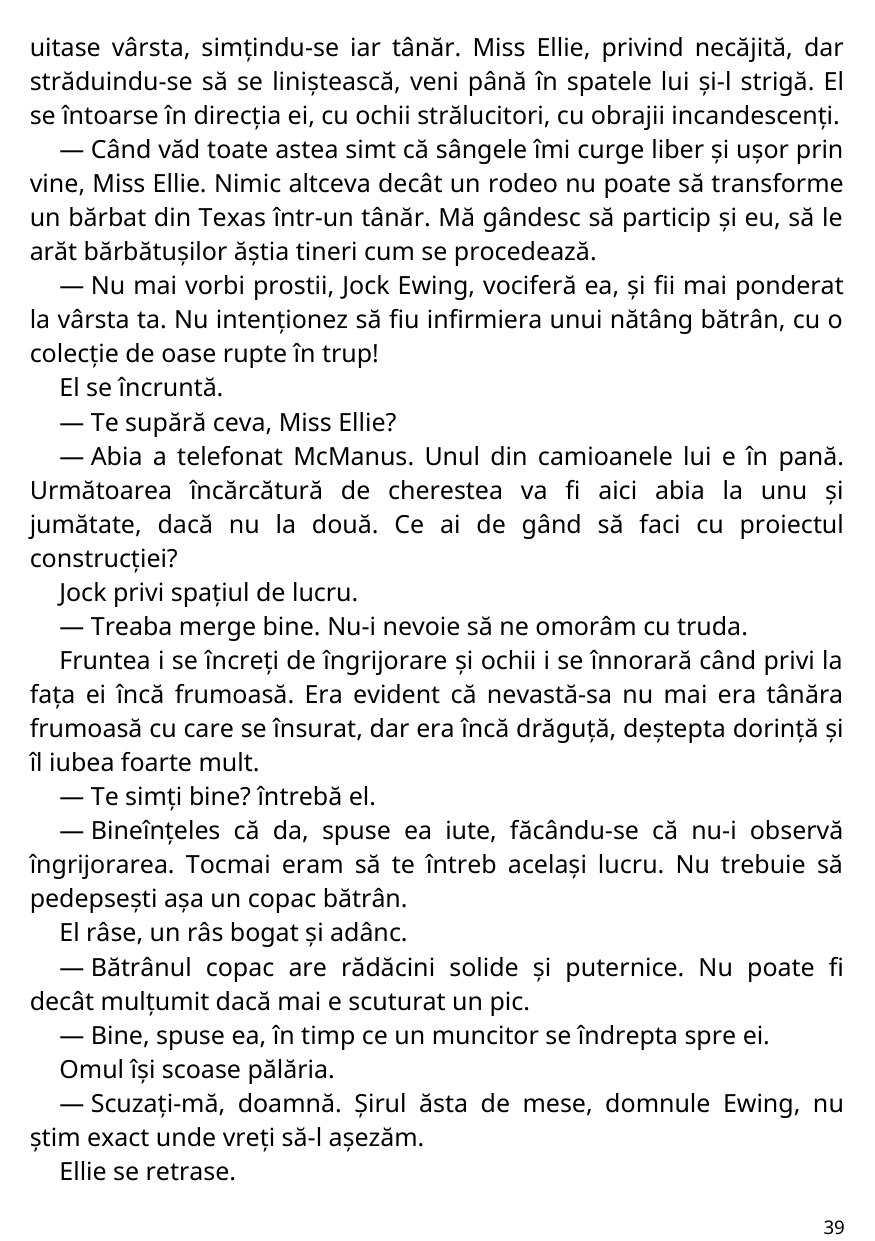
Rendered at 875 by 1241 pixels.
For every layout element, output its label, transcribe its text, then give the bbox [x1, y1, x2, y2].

text Jock privi spațiul de lucru. [29, 574, 844, 608]
text — Abia a telefonat McManus. Unul din camioanele lui e în pană. Următoarea încărcătură de cherestea va fi aici abia la unu și jumătate, dacă nu la două. Ce ai de gând să faci cu proiectul construcției? [29, 438, 844, 574]
text Fruntea i se încreți de îngrijorare și ochii i se înnorară când privi la fața ei încă frumoasă. Era evident că nevastă-sa nu mai era tânăra frumoasă cu care se însurat, dar era încă drăguță, deștepta dorință și îl iubea foarte mult. [29, 643, 844, 779]
text — Nu mai vorbi prostii, Jock Ewing, vociferă ea, și fii mai ponderat la vârsta ta. Nu intenționez să fiu infirmiera unui nătâng bătrân, cu o colecție de oase rupte în trup! [29, 268, 844, 370]
text — Treaba merge bine. Nu-i nevoie să ne omorâm cu truda. [29, 608, 844, 643]
text — Te supără ceva, Miss Ellie? [29, 404, 844, 438]
text — Când văd toate astea simt că sângele îmi curge liber și ușor prin vine, Miss Ellie. Nimic altceva decât un rodeo nu poate să transforme un bărbat din Texas într-un tânăr. Mă gândesc să particip și eu, să le arăt bărbătușilor ăștia tineri cum se procedează. [29, 132, 844, 268]
text El râse, un râs bogat și adânc. [29, 915, 844, 949]
text — Bătrânul copac are rădăcini solide și puternice. Nu poate fi decât mulțumit dacă mai e scuturat un pic. [29, 949, 844, 1017]
text Omul își scoase pălăria. [29, 1051, 844, 1085]
text Ellie se retrase. [29, 1153, 844, 1188]
text — Bineînțeles că da, spuse ea iute, făcându-se că nu-i observă îngrijorarea. Tocmai eram să te întreb același lucru. Nu trebuie să pedepsești așa un copac bătrân. [29, 813, 844, 915]
text — Scuzați-mă, doamnă. Șirul ăsta de mese, domnule Ewing, nu știm exact unde vreți să-l așezăm. [29, 1085, 844, 1153]
text — Bine, spuse ea, în timp ce un muncitor se îndrepta spre ei. [29, 1017, 844, 1051]
text El se încruntă. [29, 370, 844, 404]
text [29, 29, 844, 132]
text — Te simți bine? întrebă el. [29, 779, 844, 813]
